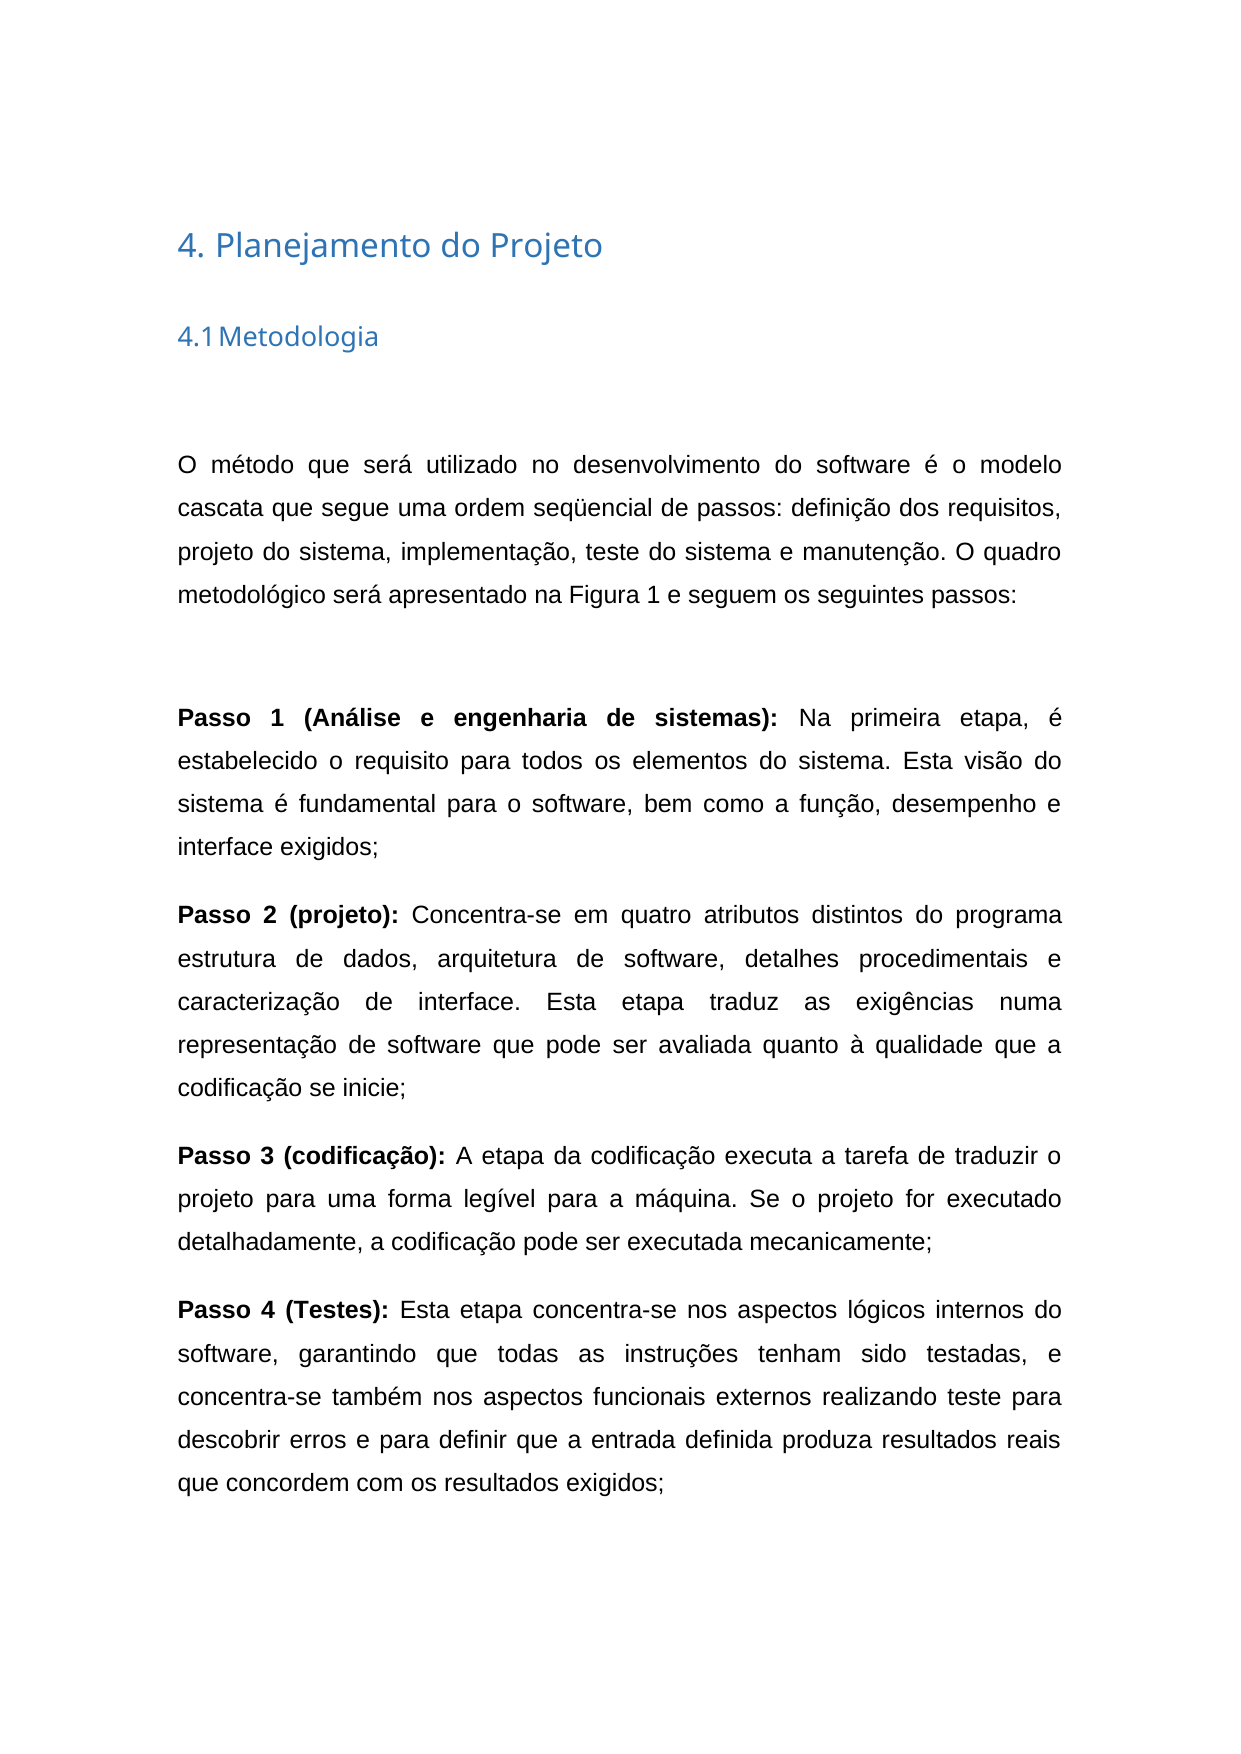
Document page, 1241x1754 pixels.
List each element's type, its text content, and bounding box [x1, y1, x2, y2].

text Passo 1 (Análise e engenharia de sistemas): Na primeira etapa, é estabelecido o requisito para todos os elementos do sistema. Esta visão do sistema é fundamental para o software, bem como a função, desempenho e interface exigidos; [177, 703, 1063, 861]
text Passo 4 (Testes): Esta etapa concentra-se nos aspectos lógicos internos do software, garantindo que todas as instruções tenham sido testadas, e concentra-se também nos aspectos funcionais externos realizando teste para descobrir erros e para definir que a entrada definida produza resultados reais que concordem com os resultados exigidos; [177, 1296, 1063, 1497]
subtitle Metodologia [177, 317, 1063, 354]
text Passo 2 (projeto): Concentra-se em quatro atributos distintos do programa estrutura de dados, arquitetura de software, detalhes procedimentais e caracterização de interface. Esta etapa traduz as exigências numa representação de software que pode ser avaliada quanto à qualidade que a codificação se inicie; [177, 901, 1063, 1102]
text Passo 3 (codificação): A etapa da codificação executa a tarefa de traduzir o projeto para uma forma legível para a máquina. Se o projeto for executado detalhadamente, a codificação pode ser executada mecanicamente; [177, 1141, 1063, 1256]
text O método que será utilizado no desenvolvimento do software é o modelo cascata que segue uma ordem seqüencial de passos: definição dos requisitos, projeto do sistema, implementação, teste do sistema e manutenção. O quadro metodológico será apresentado na Figura 1 e seguem os seguintes passos: [177, 450, 1063, 608]
subtitle Planejamento do Projeto [177, 222, 1063, 267]
